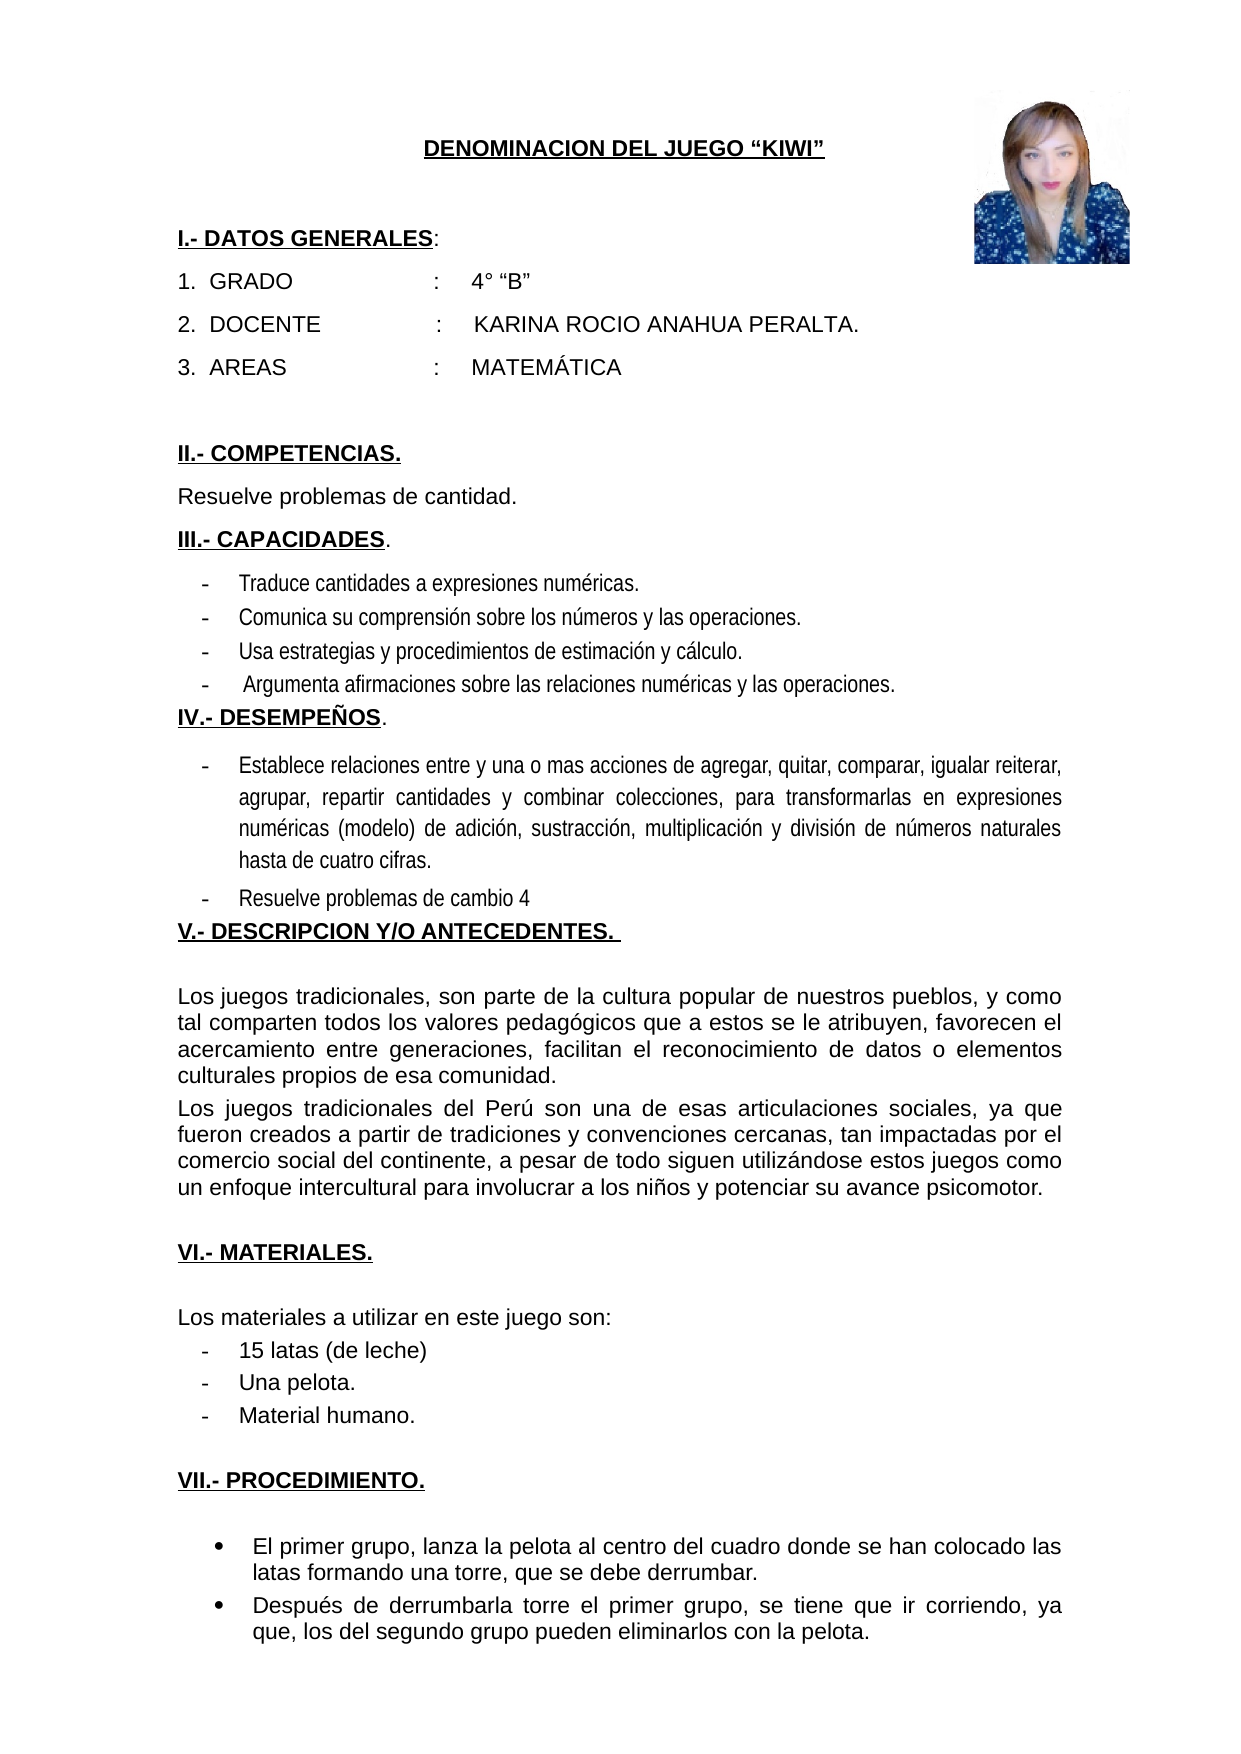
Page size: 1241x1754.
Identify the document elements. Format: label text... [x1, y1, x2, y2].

text Establece relaciones entre y una o mas acciones de agregar, quitar, comparar, igualar reiterar, agrupar, repartir cantidades y combinar colecciones, para transformarlas en expresiones numéricas (modelo) de adición, sustracción, multiplicación y división de números naturales hasta de cuatro cifras. [201, 751, 1063, 873]
text IV.- DESEMPEÑOS. [177, 704, 1063, 731]
text Usa estrategias y procedimientos de estimación y cálculo. [201, 637, 1063, 664]
list VI.- MATERIALES. [177, 1239, 1063, 1265]
text III.- CAPACIDADES. [177, 526, 1063, 552]
text II.- COMPETENCIAS. [177, 440, 1063, 466]
text I.- DATOS GENERALES: [177, 225, 973, 251]
list Después de derrumbarla torre el primer grupo, se tiene que ir corriendo, ya que, los del segundo grupo pueden eliminarlos con la pelota. [215, 1592, 1063, 1644]
text Resuelve problemas de cambio 4 [201, 884, 1063, 911]
text DENOMINACION DEL JUEGO “KIWI” [177, 134, 973, 161]
text Resuelve problemas de cantidad. [177, 483, 1063, 509]
text 3. AREAS : MATEMÁTICA [177, 354, 1063, 380]
text Comunica su comprensión sobre los números y las operaciones. [201, 603, 1063, 630]
list El primer grupo, lanza la pelota al centro del cuadro donde se han colocado las latas formando una torre, que se debe derrumbar. [215, 1533, 1063, 1585]
list VII.- PROCEDIMIENTO. [177, 1467, 1063, 1494]
list Los juegos tradicionales, son parte de la cultura popular de nuestros pueblos, y como tal comparten todos los valores pedagógicos que a estos se le atribuyen, favorecen el acercamiento entre generaciones, facilitan el reconocimiento de datos o elementos culturales propios de esa comunidad. [177, 983, 1063, 1088]
text 2. DOCENTE : KARINA ROCIO ANAHUA PERALTA. [177, 311, 1063, 337]
text 1. GRADO : 4° “B” [177, 268, 1063, 294]
list Los materiales a utilizar en este juego son: [177, 1304, 1063, 1330]
text Traduce cantidades a expresiones numéricas. [201, 569, 1063, 597]
list V.- DESCRIPCION Y/O ANTECEDENTES. [177, 918, 1063, 944]
list Los juegos tradicionales del Perú son una de esas articulaciones sociales, ya que fueron creados a partir de tradiciones y convenciones cercanas, tan impactadas por el comercio social del continente, a pesar de todo siguen utilizándose estos juegos como un enfoque intercultural para involucrar a los niños y potenciar su avance psicomotor. [177, 1094, 1063, 1200]
text Material humano. [201, 1402, 1063, 1428]
text Argumenta afirmaciones sobre las relaciones numéricas y las operaciones. [201, 671, 1063, 698]
text Una pelota. [201, 1369, 1063, 1396]
text 15 latas (de leche) [201, 1337, 1063, 1363]
picture [973, 90, 1132, 265]
